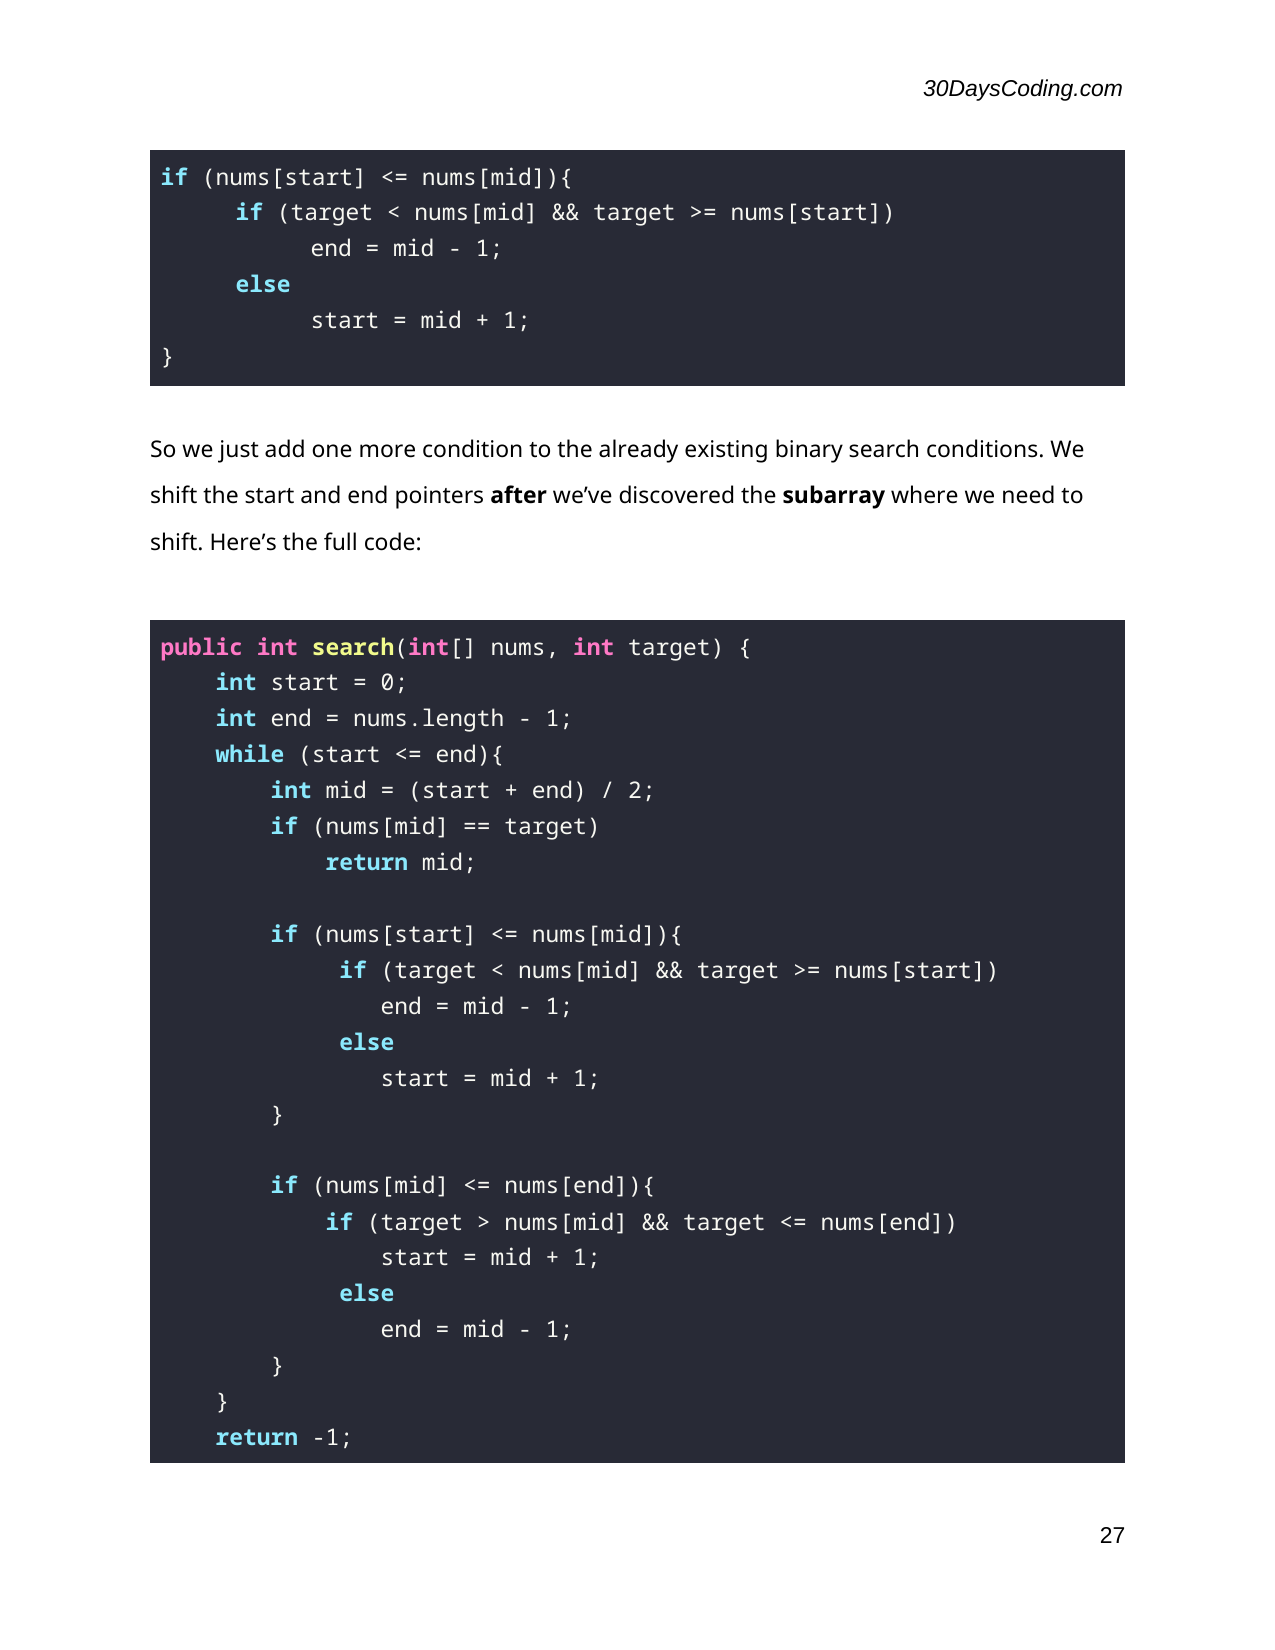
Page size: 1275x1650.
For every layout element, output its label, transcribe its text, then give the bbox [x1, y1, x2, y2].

text So we just add one more condition to the already existing binary search conditions. We shift the start and end pointers after we’ve discovered the subarray where we need to shift. Here’s the full code: [150, 432, 1125, 557]
table_header if (nums[start] <= nums[mid]){ if (target < nums[mid] && target >= nums[start]) end = mid - 1; else start = mid + 1; } [150, 150, 1125, 386]
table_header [150, 620, 1125, 1463]
